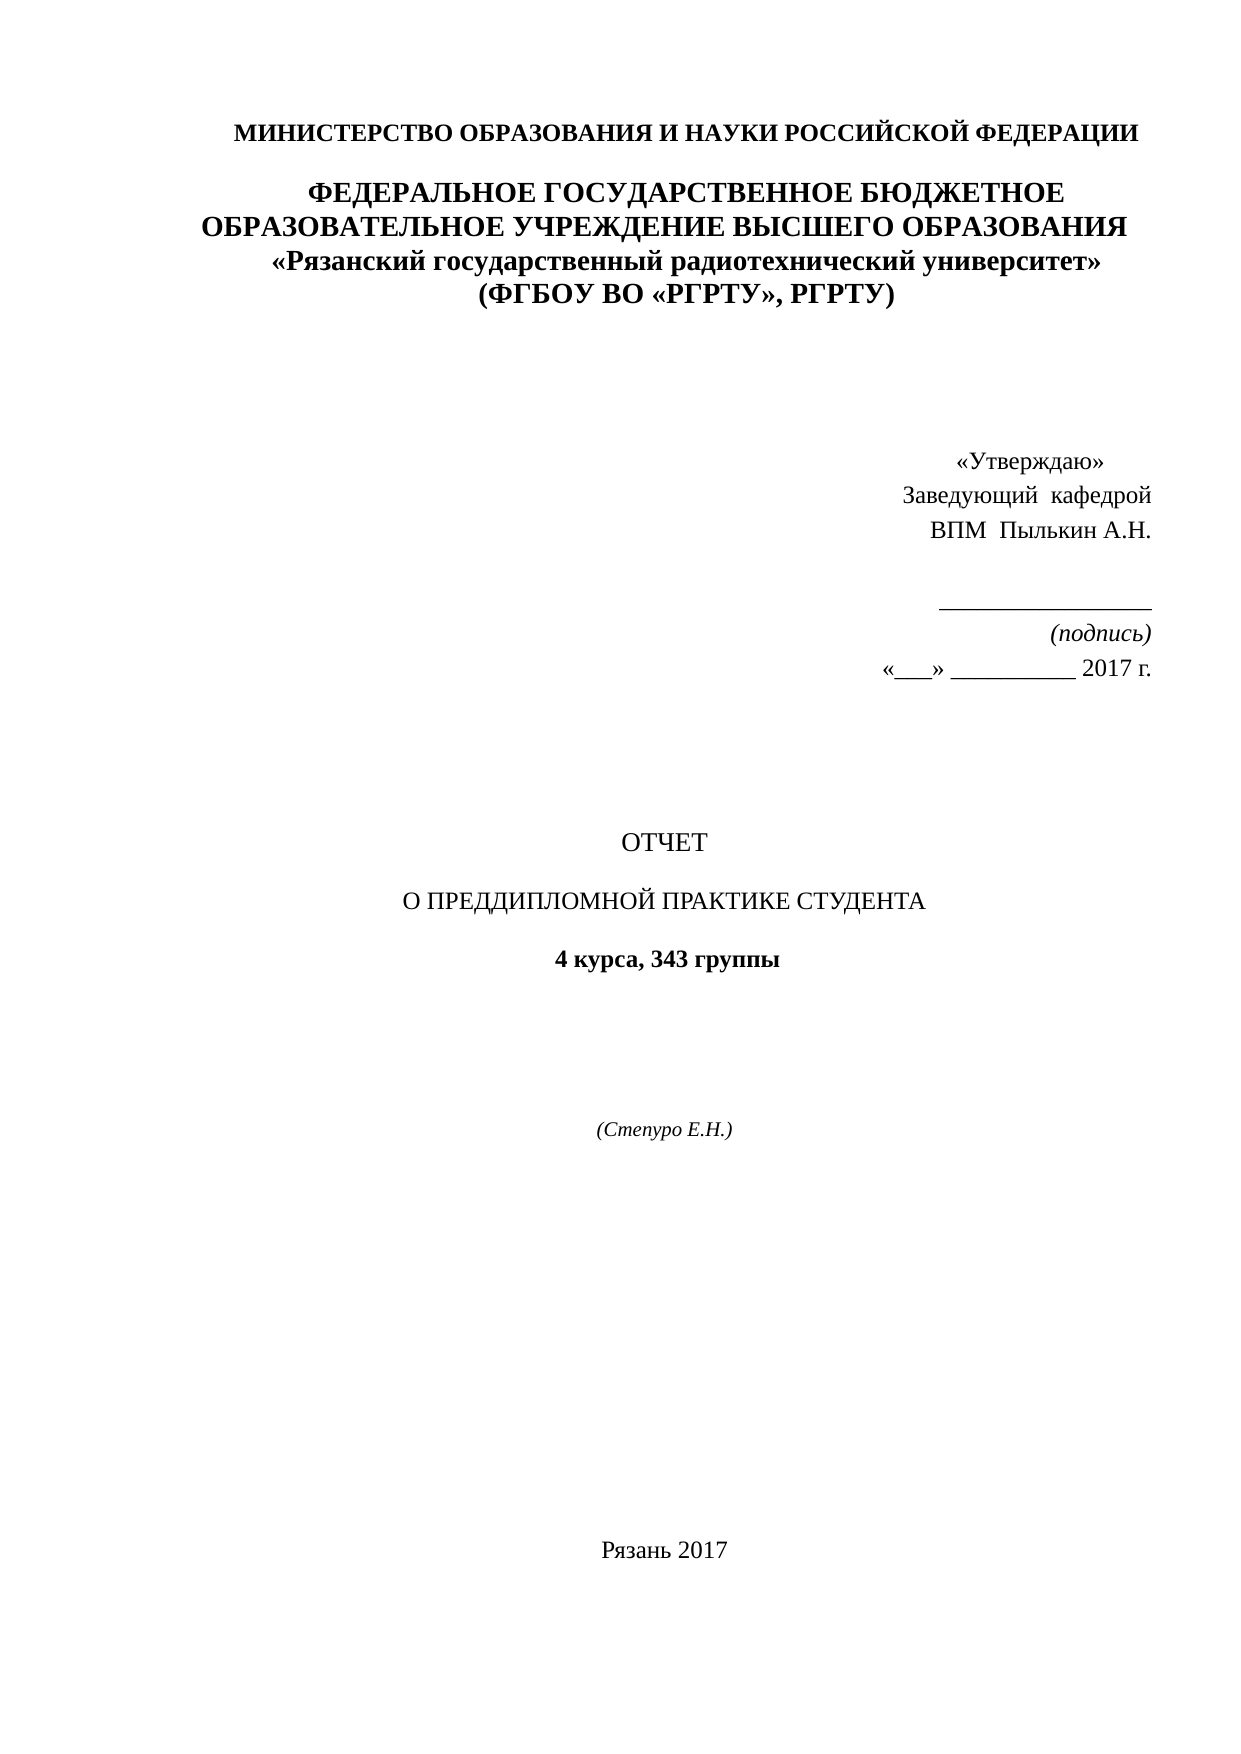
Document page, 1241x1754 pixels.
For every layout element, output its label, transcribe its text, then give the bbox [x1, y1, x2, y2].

text 4 курса, 343 группы [177, 944, 1152, 972]
text «Утверждаю» [177, 446, 1152, 474]
text МИНИСТЕРСТВО ОБРАЗОВАНИЯ И НАУКИ РОССИЙСКОЙ ФЕДЕРАЦИИ [177, 118, 1152, 147]
text _________________ (подпись) [177, 584, 1152, 647]
text ОТЧЕТ [177, 826, 1152, 857]
text «___» __________ 2017 г. [177, 653, 1152, 681]
text (Степуро Е.Н.) [177, 1117, 1152, 1141]
text «Рязанский государственный радиотехнический университет» [177, 243, 1152, 276]
text О ПРЕДДИПЛОМНОЙ ПРАКТИКЕ СТУДЕНТА [177, 886, 1152, 915]
text (ФГБОУ ВО «РГРТУ», РГРТУ) [177, 276, 1152, 310]
text Рязань 2017 [177, 1535, 1152, 1564]
text Заведующий кафедрой [177, 480, 1152, 509]
text ФЕДЕРАЛЬНОЕ ГОСУДАРСТВЕННОЕ БЮДЖЕТНОЕ ОБРАЗОВАТЕЛЬНОЕ УЧРЕЖДЕНИЕ ВЫСШЕГО ОБРАЗОВАНИЯ [177, 176, 1152, 243]
text ВПМ Пылькин А.Н. [177, 515, 1152, 543]
